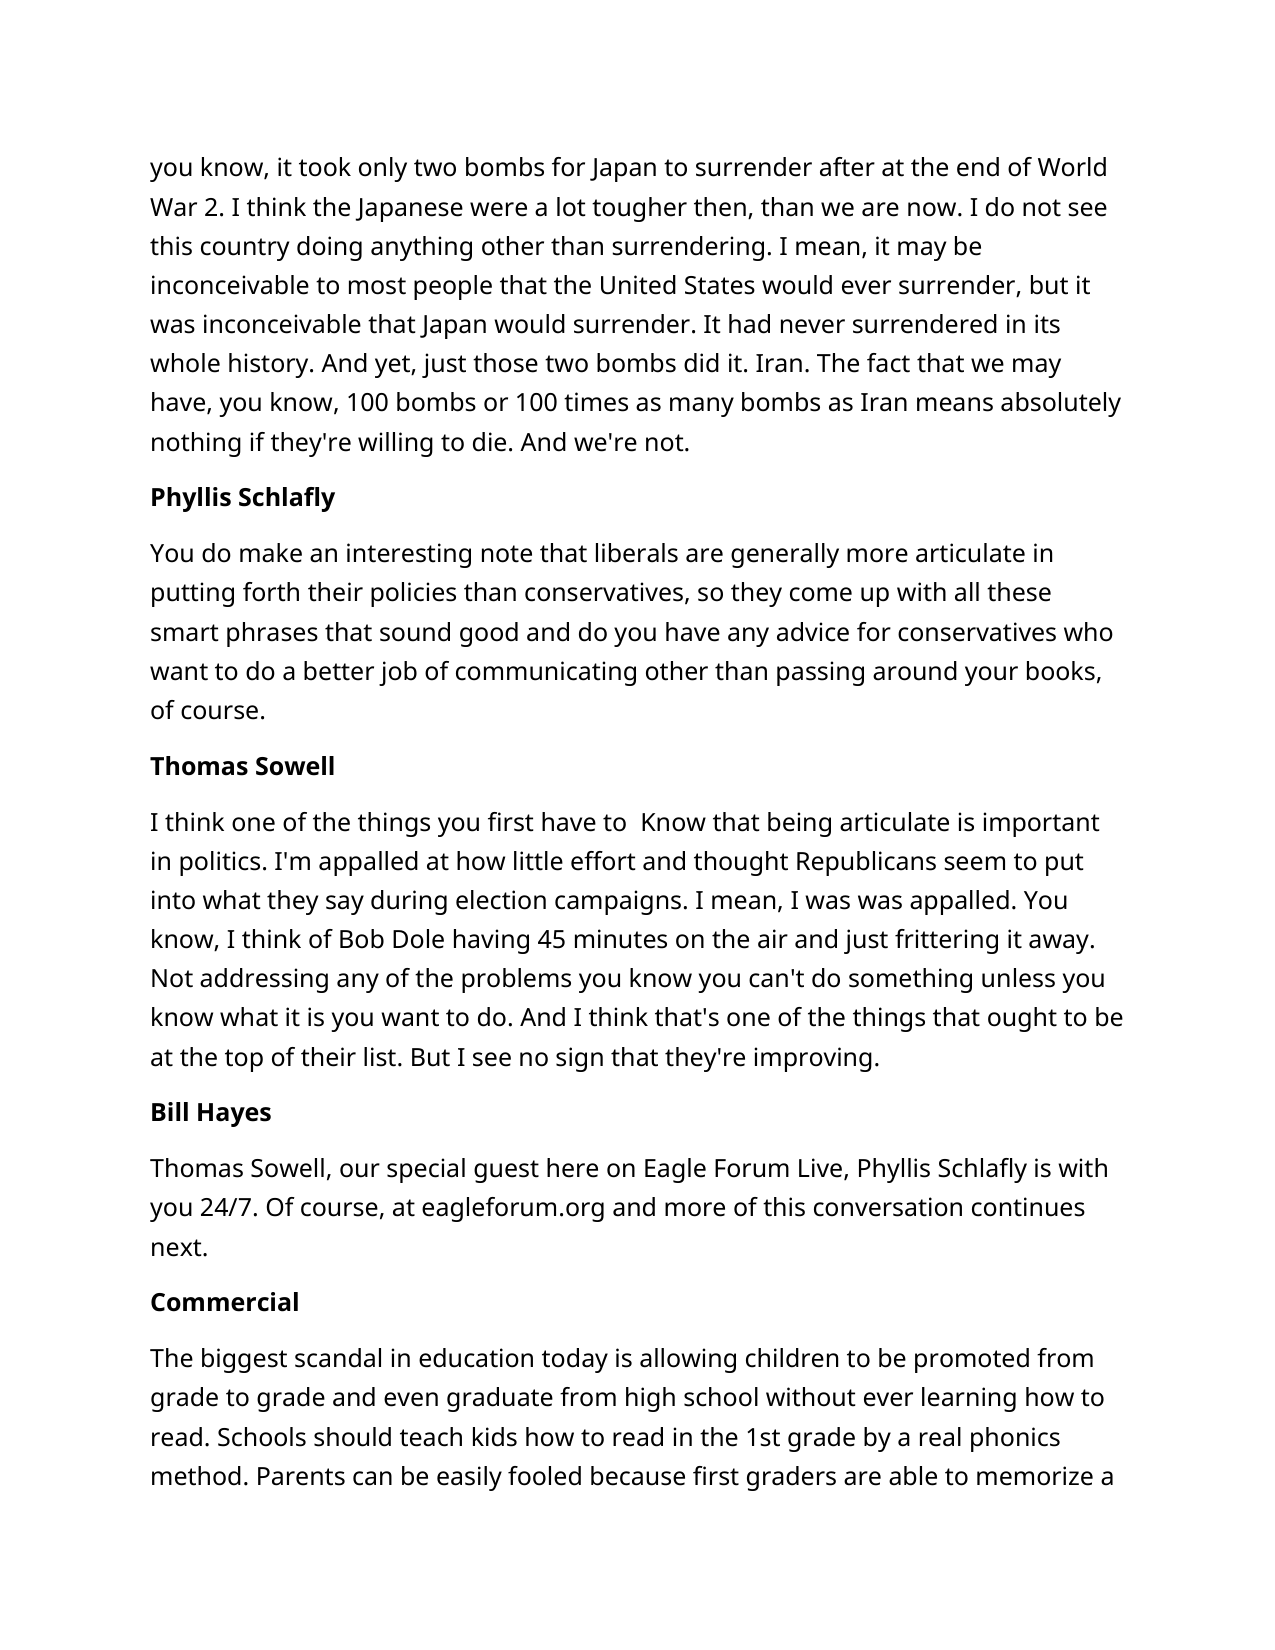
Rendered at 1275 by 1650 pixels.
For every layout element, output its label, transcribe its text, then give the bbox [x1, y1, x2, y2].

text Commercial [150, 1285, 1125, 1319]
text Thomas Sowell [150, 748, 1125, 782]
text I think one of the things you first have to Know that being articulate is important in politics. I'm appalled at how little effort and thought Republicans seem to put into what they say during election campaigns. I mean, I was was appalled. You know, I think of Bob Dole having 45 minutes on the air and just frittering it away. Not addressing any of the problems you know you can't do something unless you know what it is you want to do. And I think that's one of the things that ought to be at the top of their list. But I see no sign that they're improving. [150, 804, 1125, 1073]
text Phyllis Schlafly [150, 480, 1125, 514]
text You do make an interesting note that liberals are generally more articulate in putting forth their policies than conservatives, so they come up with all these smart phrases that sound good and do you have any advice for conservatives who want to do a better job of communicating other than passing around your books, of course. [150, 536, 1125, 727]
text Bill Hayes [150, 1095, 1125, 1129]
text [150, 150, 1125, 458]
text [150, 1341, 1125, 1492]
text Thomas Sowell, our special guest here on Eagle Forum Live, Phyllis Schlafly is with you 24/7. Of course, at eagleforum.org and more of this conversation continues next. [150, 1151, 1125, 1263]
